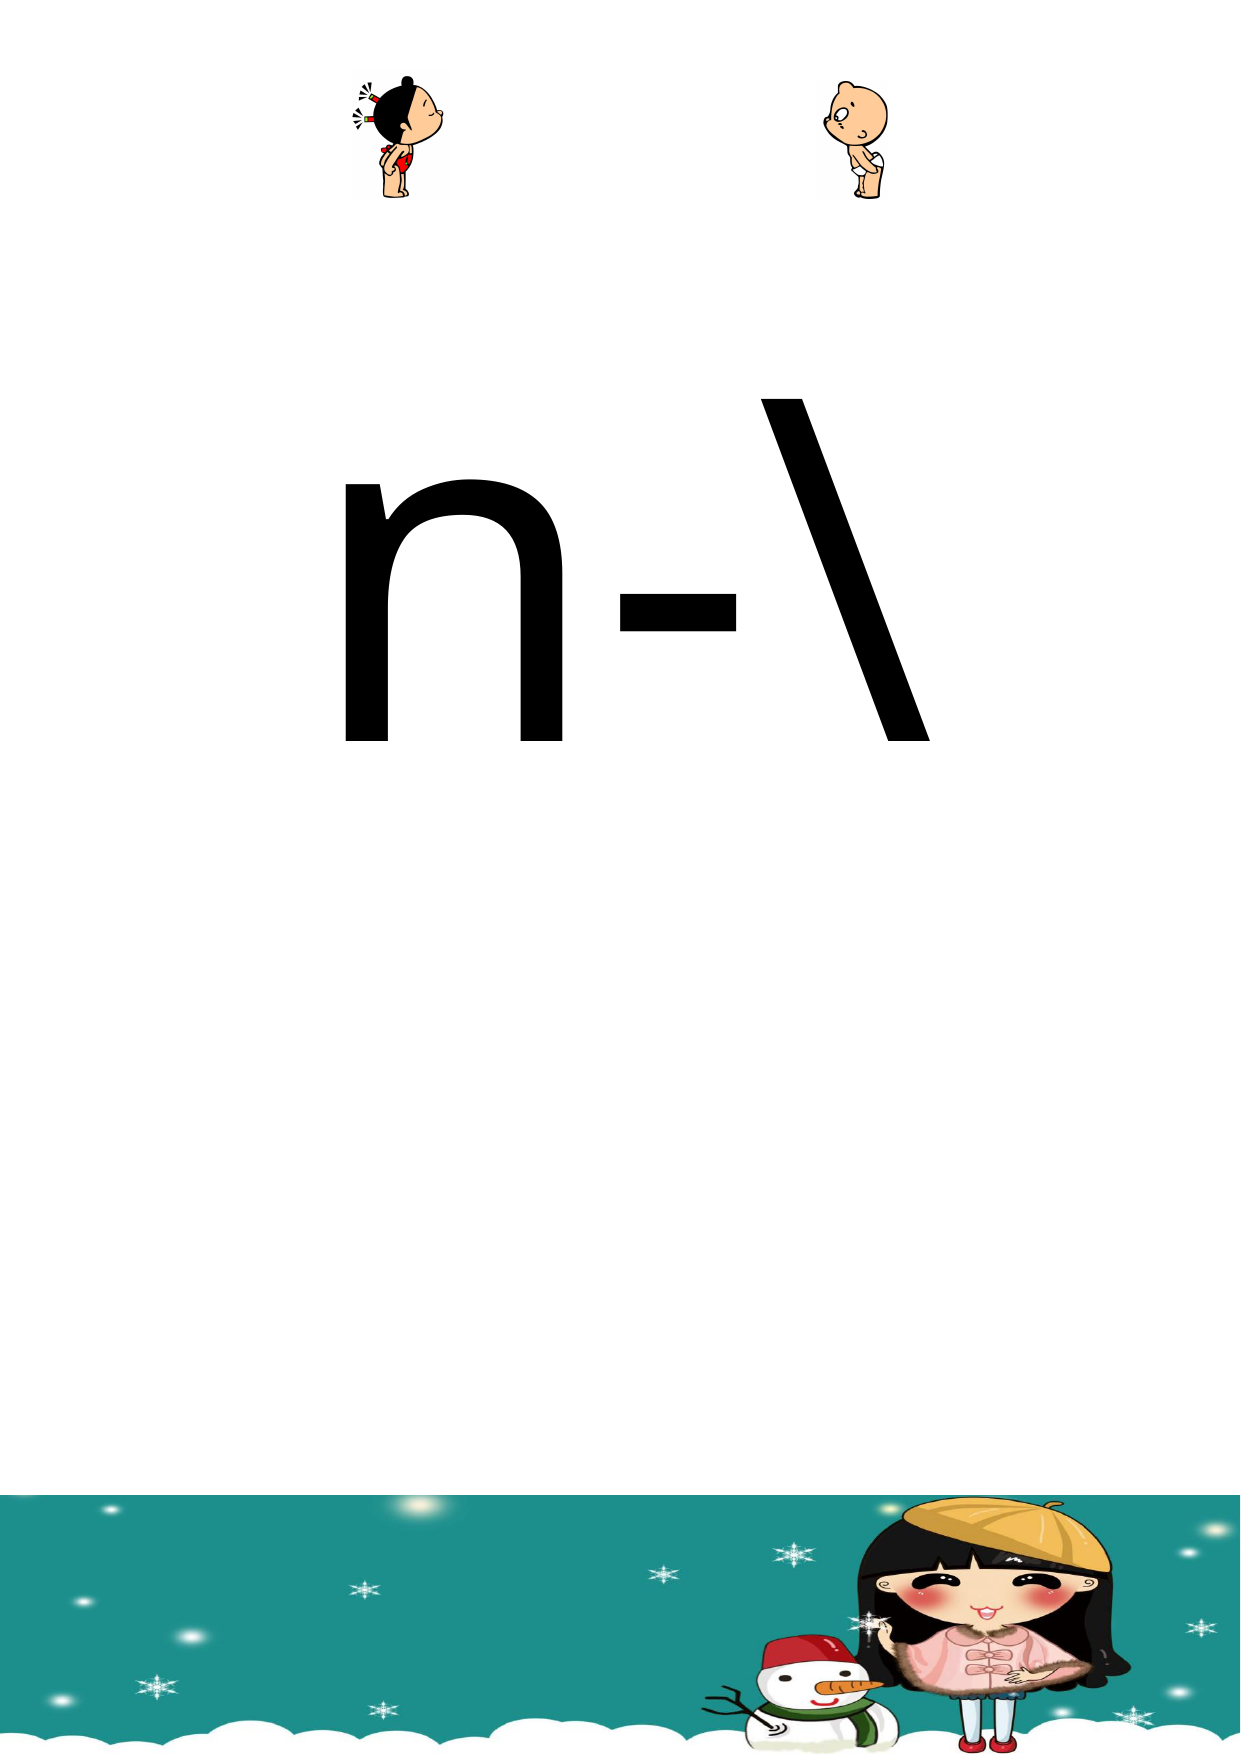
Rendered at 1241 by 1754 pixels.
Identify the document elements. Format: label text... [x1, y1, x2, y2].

picture [352, 70, 451, 199]
picture [814, 81, 888, 199]
picture [0, 1495, 1241, 1754]
text \N\ \-n-\ [0, 214, 1239, 897]
